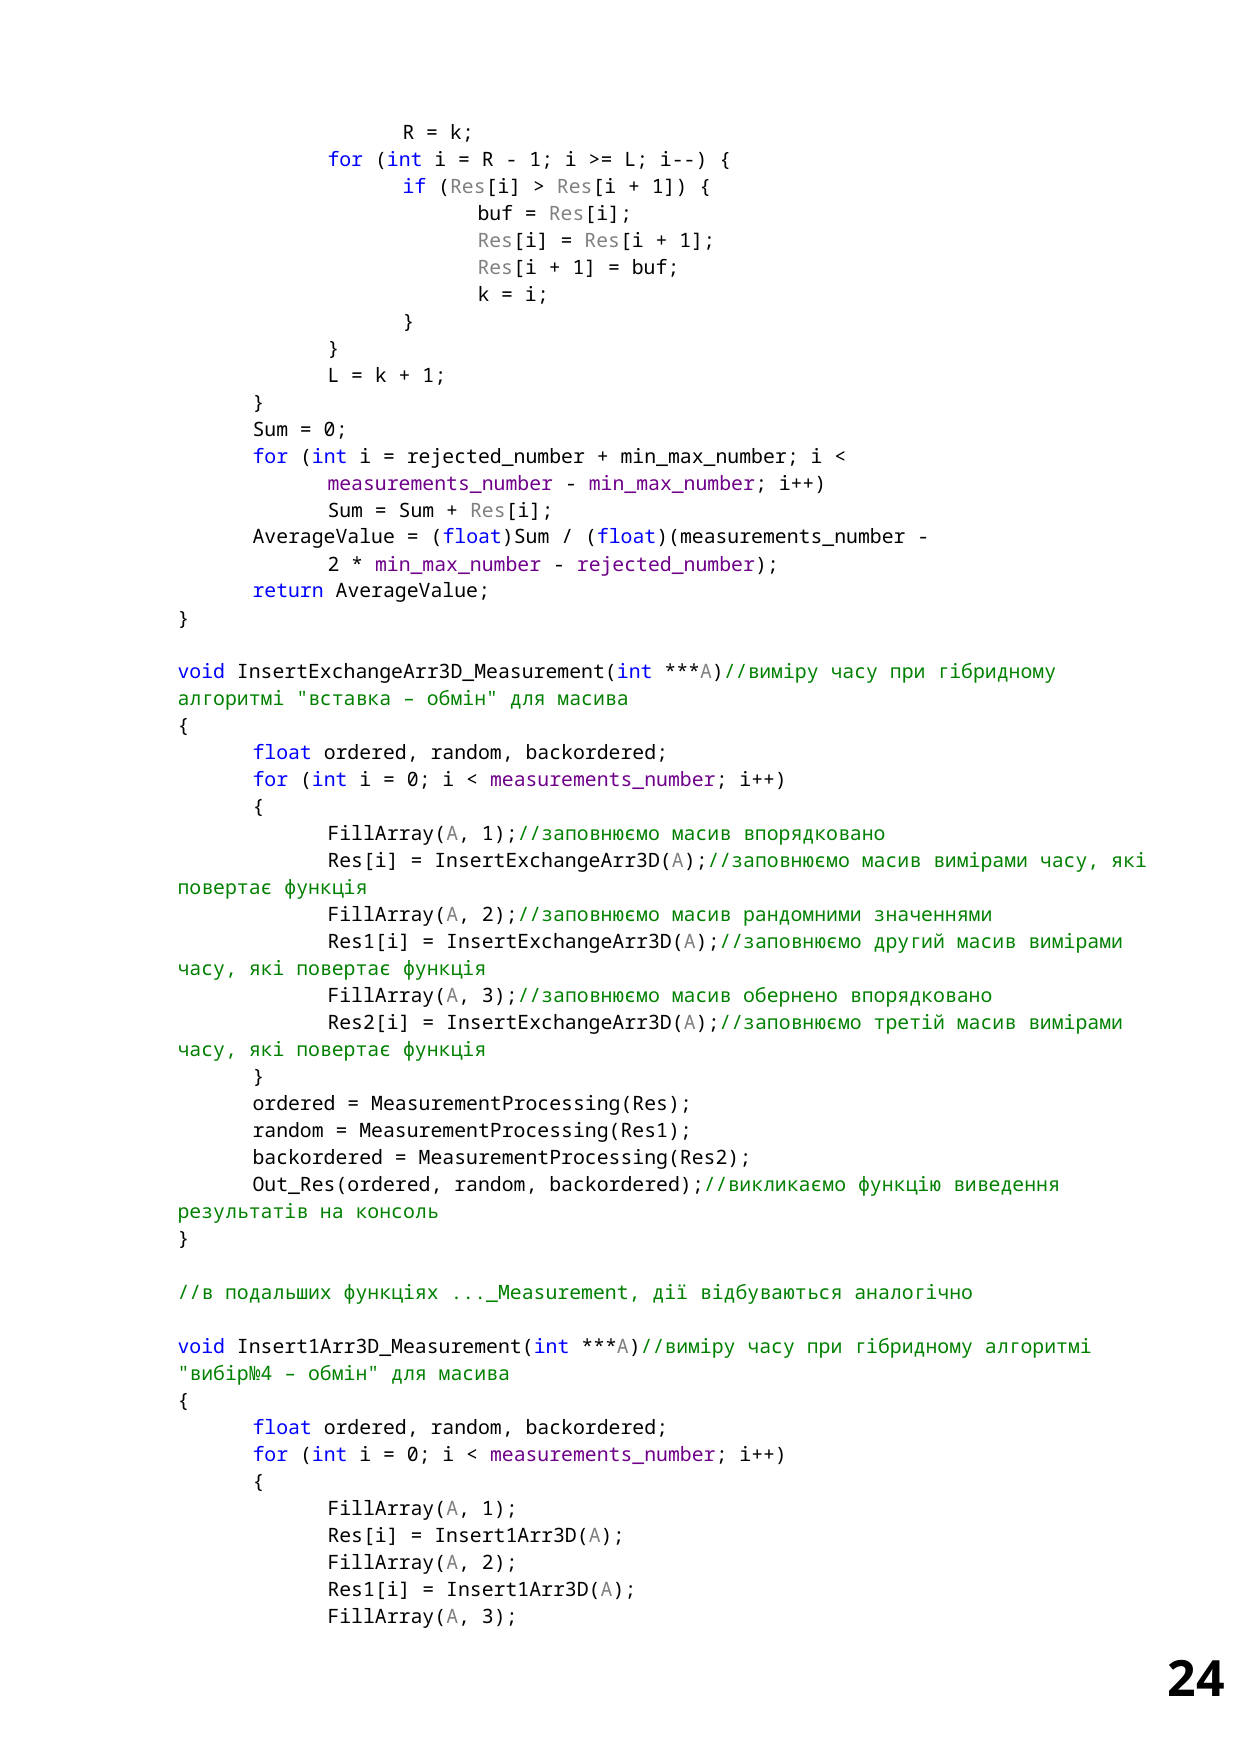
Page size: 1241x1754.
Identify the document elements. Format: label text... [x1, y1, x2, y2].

text FillArray(A, 2); [177, 1548, 1152, 1575]
text for (int i = 0; i < measurements_number; i++) [177, 1440, 1152, 1467]
text k = i; [177, 280, 1152, 307]
text for (int i = R - 1; i >= L; i--) { [177, 145, 1152, 172]
text Res[i + 1] = buf; [177, 253, 1152, 280]
text FillArray(A, 1);//заповнюємо масив впорядковано [177, 819, 1152, 847]
text } [177, 604, 1152, 631]
text Res[i] = InsertExchangeArr3D(A);//заповнюємо масив вимірами часу, які повертає функція [177, 847, 1152, 901]
text AverageValue = (float)Sum / (float)(measurements_number - [177, 523, 1152, 550]
text } [177, 1062, 1152, 1089]
text ordered = MeasurementProcessing(Res); [177, 1089, 1152, 1116]
text } [177, 334, 1152, 361]
text FillArray(A, 1); [177, 1494, 1152, 1521]
text float ordered, random, backordered; [177, 1413, 1152, 1440]
text void InsertExchangeArr3D_Measurement(int ***A)//виміру часу при гібридному алгоритмі "вставка – обмін" для масива [177, 658, 1152, 712]
text for (int i = rejected_number + min_max_number; i < [177, 442, 1152, 469]
text Sum = Sum + Res[i]; [177, 496, 1152, 523]
text { [177, 1386, 1152, 1413]
text return AverageValue; [177, 577, 1152, 604]
text L = k + 1; [177, 361, 1152, 388]
text } [177, 307, 1152, 334]
text measurements_number - min_max_number; i++) [177, 469, 1152, 496]
text //в подальших функціях ..._Measurement, дії відбуваються аналогічно [177, 1278, 1152, 1305]
text Res[i] = Insert1Arr3D(A); [177, 1521, 1152, 1548]
text { [177, 712, 1152, 739]
text buf = Res[i]; [177, 199, 1152, 226]
text backordered = MeasurementProcessing(Res2); [177, 1143, 1152, 1170]
text Sum = 0; [177, 415, 1152, 442]
text Out_Res(ordered, random, backordered);//викликаємо функцію виведення результатів на консоль [177, 1170, 1152, 1224]
text float ordered, random, backordered; [177, 739, 1152, 766]
text } [177, 1224, 1152, 1251]
text { [177, 1467, 1152, 1494]
text FillArray(A, 3); [177, 1602, 1152, 1629]
text Res1[i] = InsertExchangeArr3D(A);//заповнюємо другий масив вимірами часу, які повертає функція [177, 927, 1152, 981]
text } [177, 388, 1152, 415]
text FillArray(A, 3);//заповнюємо масив обернено впорядковано [177, 981, 1152, 1008]
text for (int i = 0; i < measurements_number; i++) [177, 766, 1152, 793]
text 2 * min_max_number - rejected_number); [177, 550, 1152, 577]
text Res2[i] = InsertExchangeArr3D(A);//заповнюємо третій масив вимірами часу, які повертає функція [177, 1008, 1152, 1062]
text { [177, 793, 1152, 819]
text Res1[i] = Insert1Arr3D(A); [177, 1575, 1152, 1602]
text random = MeasurementProcessing(Res1); [177, 1116, 1152, 1143]
text Res[i] = Res[i + 1]; [177, 226, 1152, 253]
text R = k; [177, 118, 1152, 145]
text void Insert1Arr3D_Measurement(int ***A)//виміру часу при гібридному алгоритмі "вибір№4 – обмін" для масива [177, 1332, 1152, 1386]
text if (Res[i] > Res[i + 1]) { [177, 172, 1152, 199]
text FillArray(A, 2);//заповнюємо масив рандомними значеннями [177, 901, 1152, 927]
